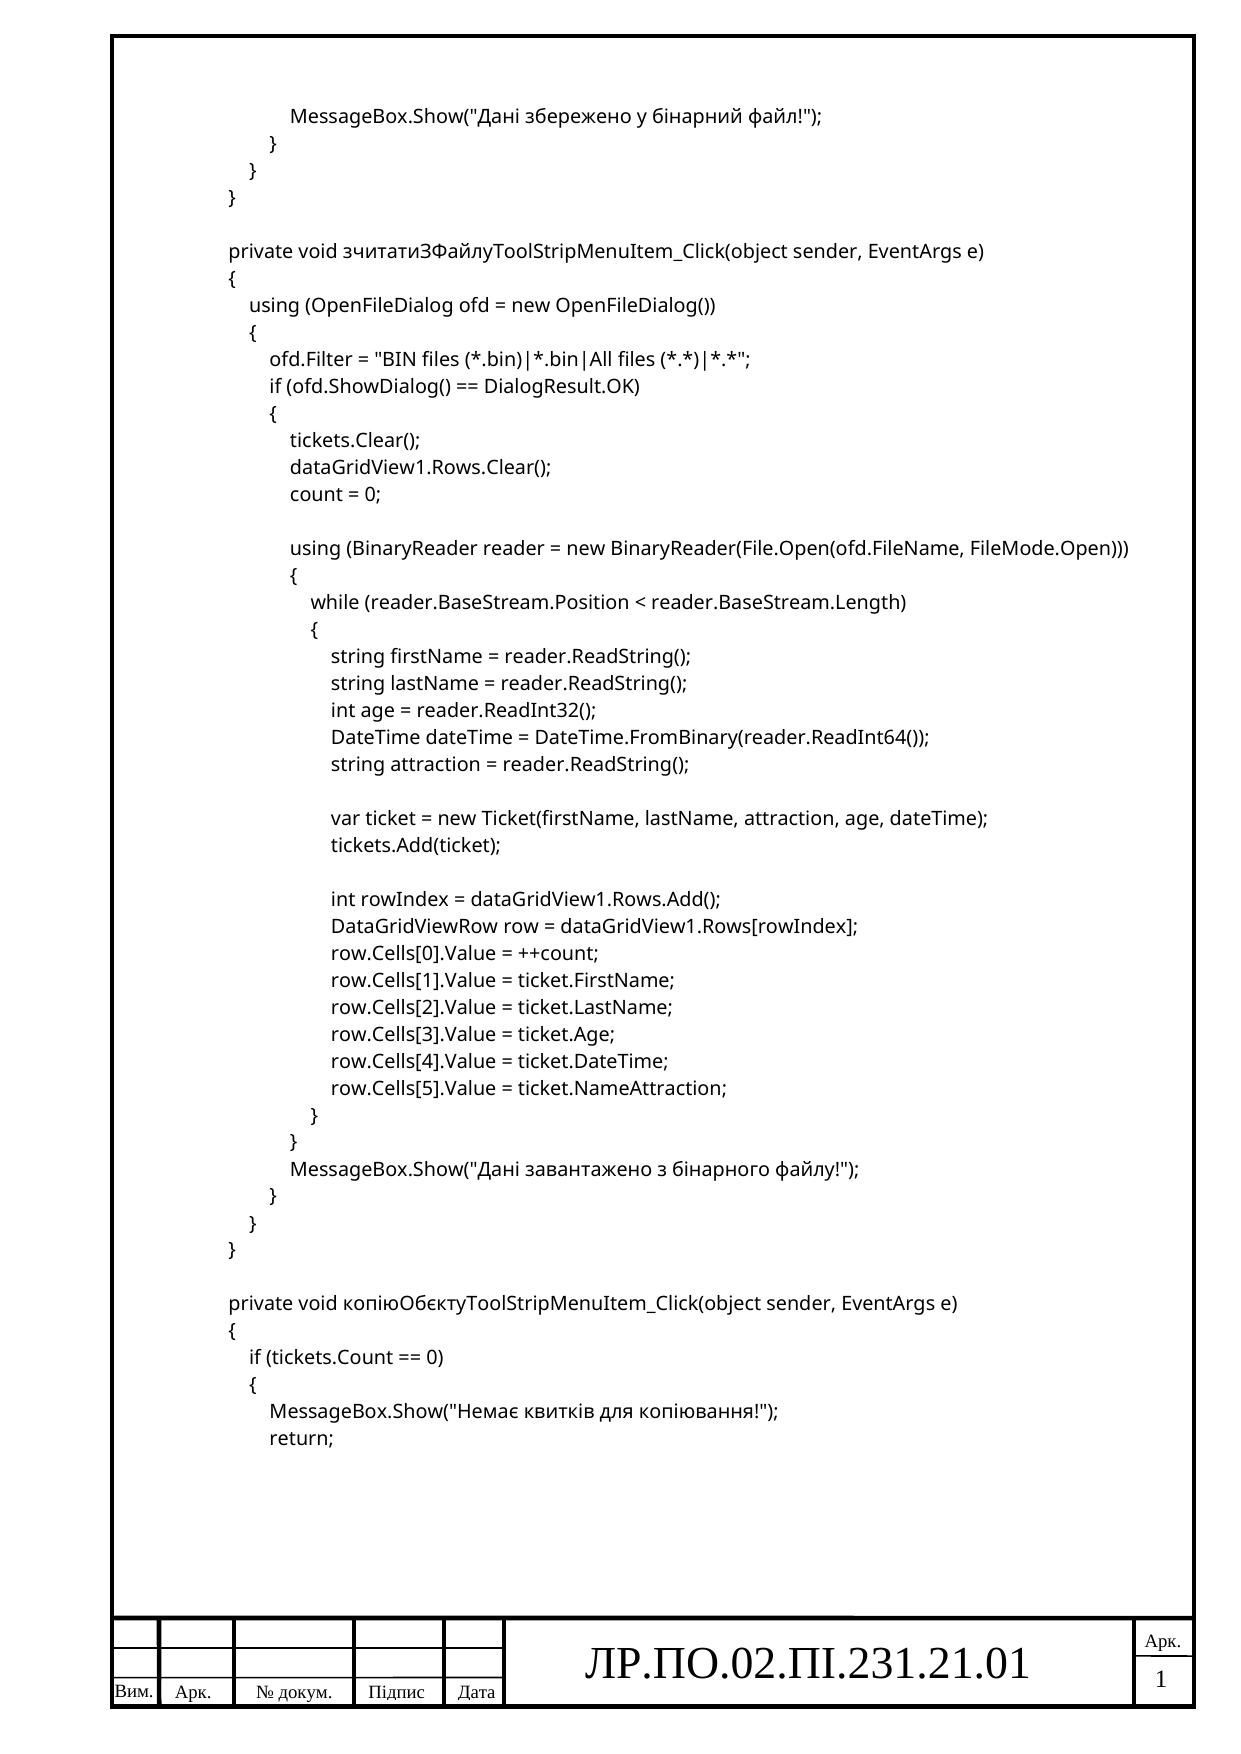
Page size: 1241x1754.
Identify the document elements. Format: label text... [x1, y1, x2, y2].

text int age = reader.ReadInt32(); [187, 696, 1162, 723]
text { [187, 1317, 1162, 1344]
text tickets.Add(ticket); [187, 831, 1162, 858]
text string firstName = reader.ReadString(); [187, 642, 1162, 669]
text int rowIndex = dataGridView1.Rows.Add(); [187, 885, 1162, 912]
text row.Cells[4].Value = ticket.DateTime; [187, 1047, 1162, 1074]
text } [187, 1236, 1162, 1263]
text using (BinaryReader reader = new BinaryReader(File.Open(ofd.FileName, FileMode.Open))) [187, 534, 1162, 561]
text using (OpenFileDialog ofd = new OpenFileDialog()) [187, 291, 1162, 318]
text row.Cells[0].Value = ++count; [187, 939, 1162, 966]
text return; [187, 1424, 1162, 1452]
text } [187, 1182, 1162, 1209]
text count = 0; [187, 480, 1162, 507]
text MessageBox.Show("Немає квитків для копіювання!"); [187, 1398, 1162, 1424]
text } [187, 1128, 1162, 1155]
text row.Cells[5].Value = ticket.NameAttraction; [187, 1074, 1162, 1101]
text MessageBox.Show("Дані збережено у бінарний файл!"); [187, 103, 1162, 129]
text { [187, 264, 1162, 291]
text var ticket = new Ticket(firstName, lastName, attraction, age, dateTime); [187, 804, 1162, 831]
text { [187, 399, 1162, 426]
text if (tickets.Count == 0) [187, 1344, 1162, 1371]
text } [187, 1101, 1162, 1128]
text { [187, 1371, 1162, 1398]
text string attraction = reader.ReadString(); [187, 750, 1162, 777]
text DateTime dateTime = DateTime.FromBinary(reader.ReadInt64()); [187, 723, 1162, 750]
text if (ofd.ShowDialog() == DialogResult.OK) [187, 372, 1162, 399]
text row.Cells[2].Value = ticket.LastName; [187, 993, 1162, 1020]
text row.Cells[1].Value = ticket.FirstName; [187, 966, 1162, 993]
text row.Cells[3].Value = ticket.Age; [187, 1020, 1162, 1047]
text } [187, 129, 1162, 157]
text { [187, 561, 1162, 588]
text dataGridView1.Rows.Clear(); [187, 453, 1162, 480]
text DataGridViewRow row = dataGridView1.Rows[rowIndex]; [187, 912, 1162, 939]
text string lastName = reader.ReadString(); [187, 669, 1162, 696]
text private void зчитатиЗФайлуToolStripMenuItem_Click(object sender, EventArgs e) [187, 237, 1162, 264]
text } [187, 157, 1162, 183]
text { [187, 615, 1162, 642]
text MessageBox.Show("Дані завантажено з бінарного файлу!"); [187, 1155, 1162, 1182]
text private void копіюОбєктуToolStripMenuItem_Click(object sender, EventArgs e) [187, 1290, 1162, 1317]
text tickets.Clear(); [187, 426, 1162, 453]
text ofd.Filter = "BIN files (*.bin)|*.bin|All files (*.*)|*.*"; [187, 345, 1162, 372]
text { [187, 318, 1162, 345]
text } [187, 1209, 1162, 1236]
text while (reader.BaseStream.Position < reader.BaseStream.Length) [187, 588, 1162, 615]
text } [187, 183, 1162, 211]
